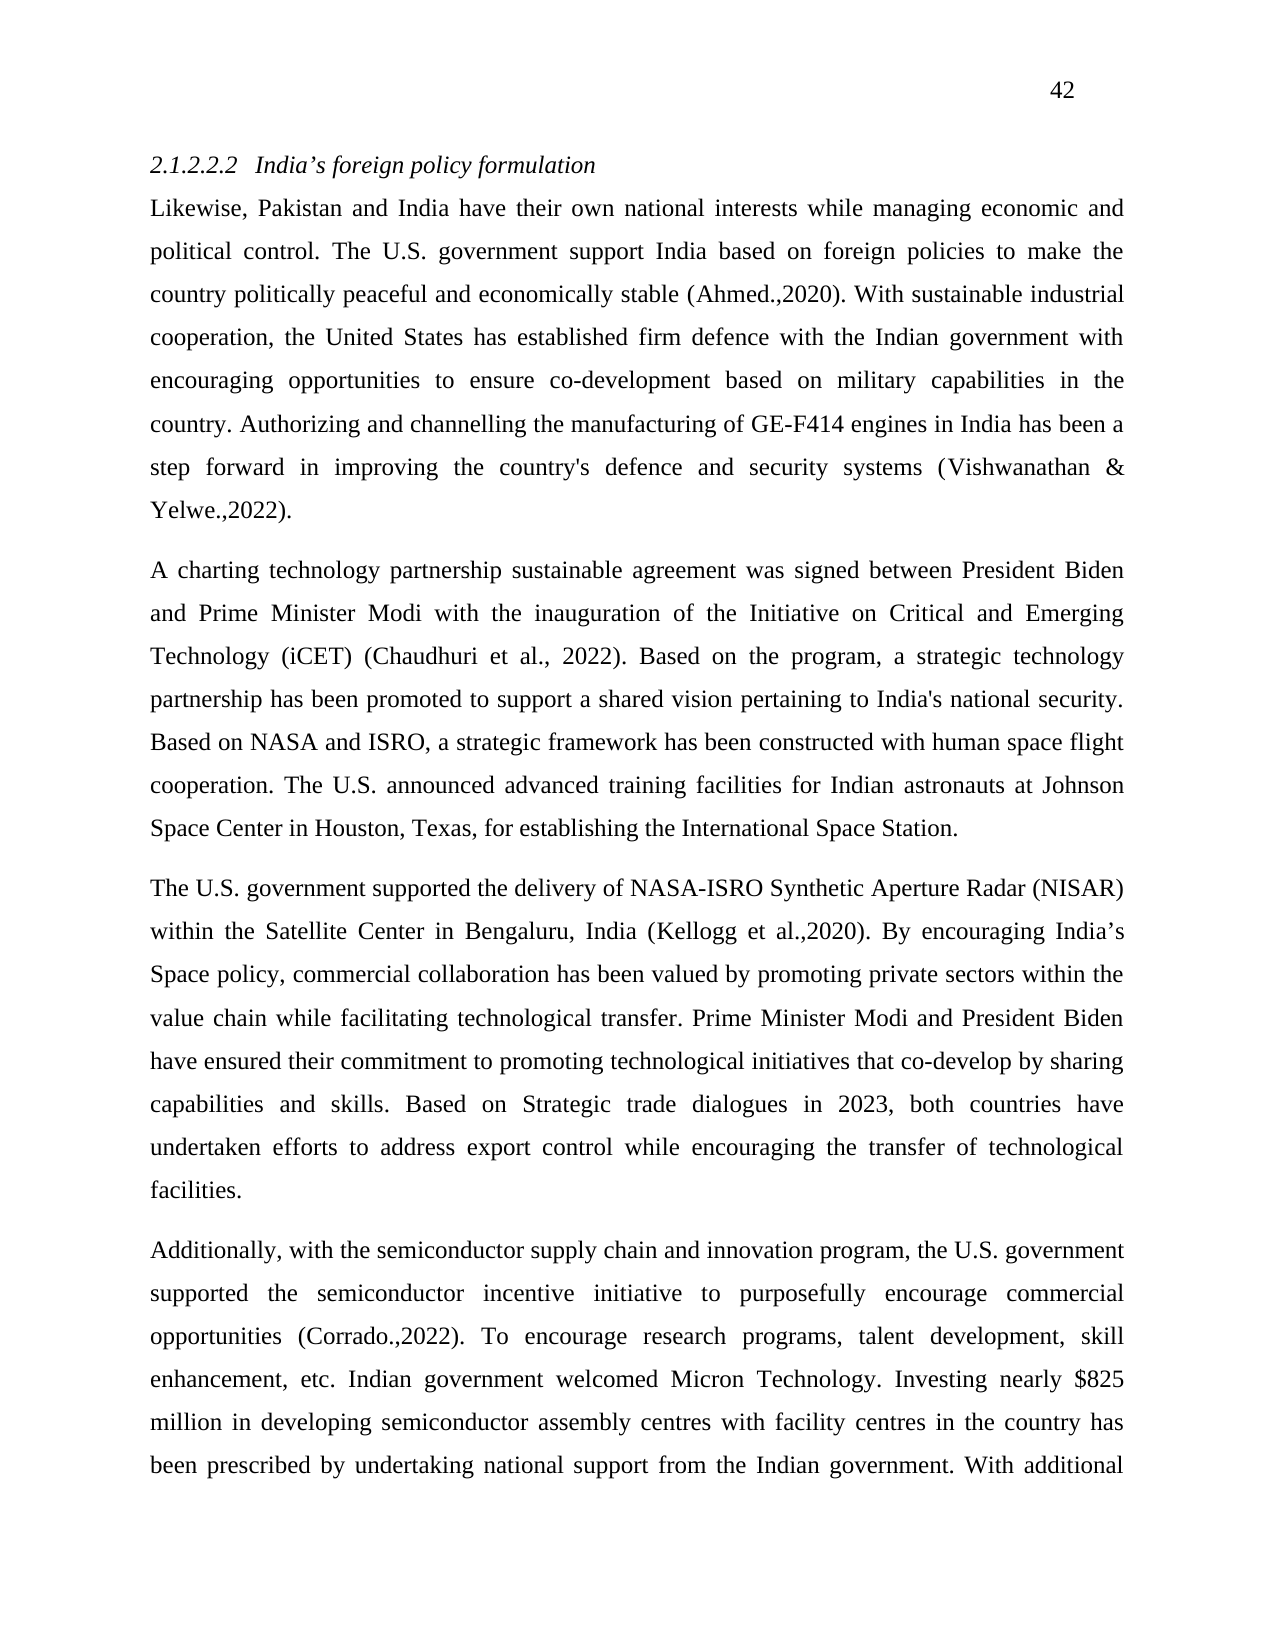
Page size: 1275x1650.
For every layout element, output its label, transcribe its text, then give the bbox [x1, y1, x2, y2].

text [150, 1235, 1125, 1479]
subtitle India’s foreign policy formulation [150, 150, 1125, 179]
text A charting technology partnership sustainable agreement was signed between President Biden and Prime Minister Modi with the inauguration of the Initiative on Critical and Emerging Technology (iCET) (Chaudhuri et al., 2022). Based on the program, a strategic technology partnership has been promoted to support a shared vision pertaining to India's national security. Based on NASA and ISRO, a strategic framework has been constructed with human space flight cooperation. The U.S. announced advanced training facilities for Indian astronauts at Johnson Space Center in Houston, Texas, for establishing the International Space Station. [150, 555, 1125, 842]
text The U.S. government supported the delivery of NASA-ISRO Synthetic Aperture Radar (NISAR) within the Satellite Center in Bengaluru, India (Kellogg et al.,2020). By encouraging India’s Space policy, commercial collaboration has been valued by promoting private sectors within the value chain while facilitating technological transfer. Prime Minister Modi and President Biden have ensured their commitment to promoting technological initiatives that co-develop by sharing capabilities and skills. Based on Strategic trade dialogues in 2023, both countries have undertaken efforts to address export control while encouraging the transfer of technological facilities. [150, 873, 1125, 1204]
text Likewise, Pakistan and India have their own national interests while managing economic and political control. The U.S. government support India based on foreign policies to make the country politically peaceful and economically stable (Ahmed.,2020). With sustainable industrial cooperation, the United States has established firm defence with the Indian government with encouraging opportunities to ensure co-development based on military capabilities in the country. Authorizing and channelling the manufacturing of GE-F414 engines in India has been a step forward in improving the country's defence and security systems (Vishwanathan & Yelwe.,2022). [150, 193, 1125, 524]
